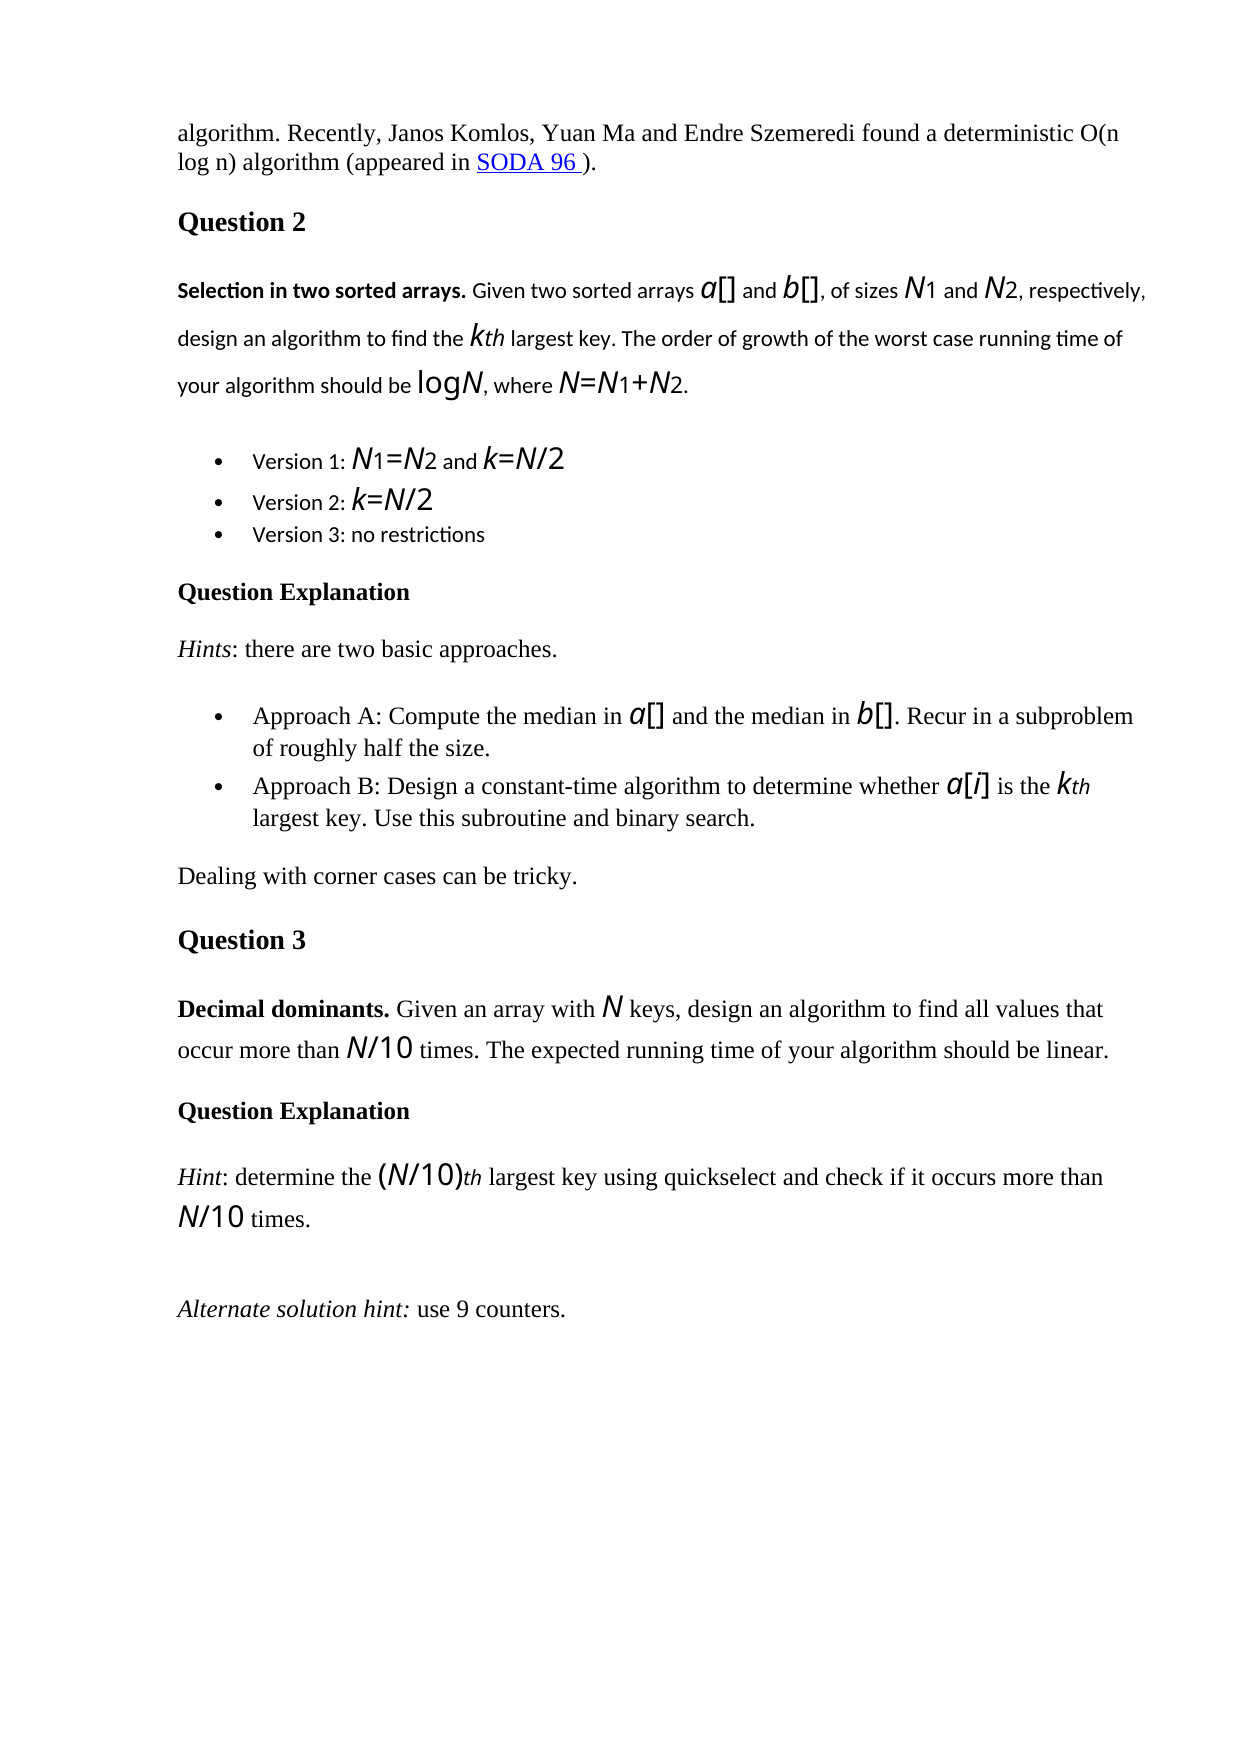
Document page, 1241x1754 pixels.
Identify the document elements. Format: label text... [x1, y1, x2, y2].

text Question Explanation Hints: there are two basic approaches. [177, 577, 1152, 663]
text Question 3 [177, 923, 1152, 956]
list Version 3: no restrictions [215, 520, 1152, 548]
text Dealing with corner cases can be tricky. [177, 861, 1152, 890]
subtitle Question 2 [177, 205, 1152, 237]
text Alternate solution hint: use 9 counters. [177, 1265, 1152, 1322]
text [177, 118, 1152, 176]
text Decimal dominants. Given an array with N keys, design an algorithm to find all values that occur more than N/10 times. The expected running time of your algorithm should be linear. [177, 985, 1152, 1067]
text Selection in two sorted arrays. Given two sorted arrays a[] and b[], of sizes N1 and N2, respectively, design an algorithm to find the kth largest key. The order of growth of the worst case running time of your algorithm should be logN, where N=N1+N2. [177, 266, 1152, 402]
text Question Explanation Hint: determine the (N/10)th largest key using quickselect and check if it occurs more than N/10 times. [177, 1096, 1152, 1236]
list Approach A: Compute the median in a[] and the median in b[]. Recur in a subproblem of roughly half the size. [215, 692, 1152, 762]
list Version 2: k=N/2 [215, 478, 1152, 520]
list Approach B: Design a constant-time algorithm to determine whether a[i] is the kth largest key. Use this subroutine and binary search. [215, 762, 1152, 832]
list Version 1: N1=N2 and k=N/2 [215, 437, 1152, 478]
